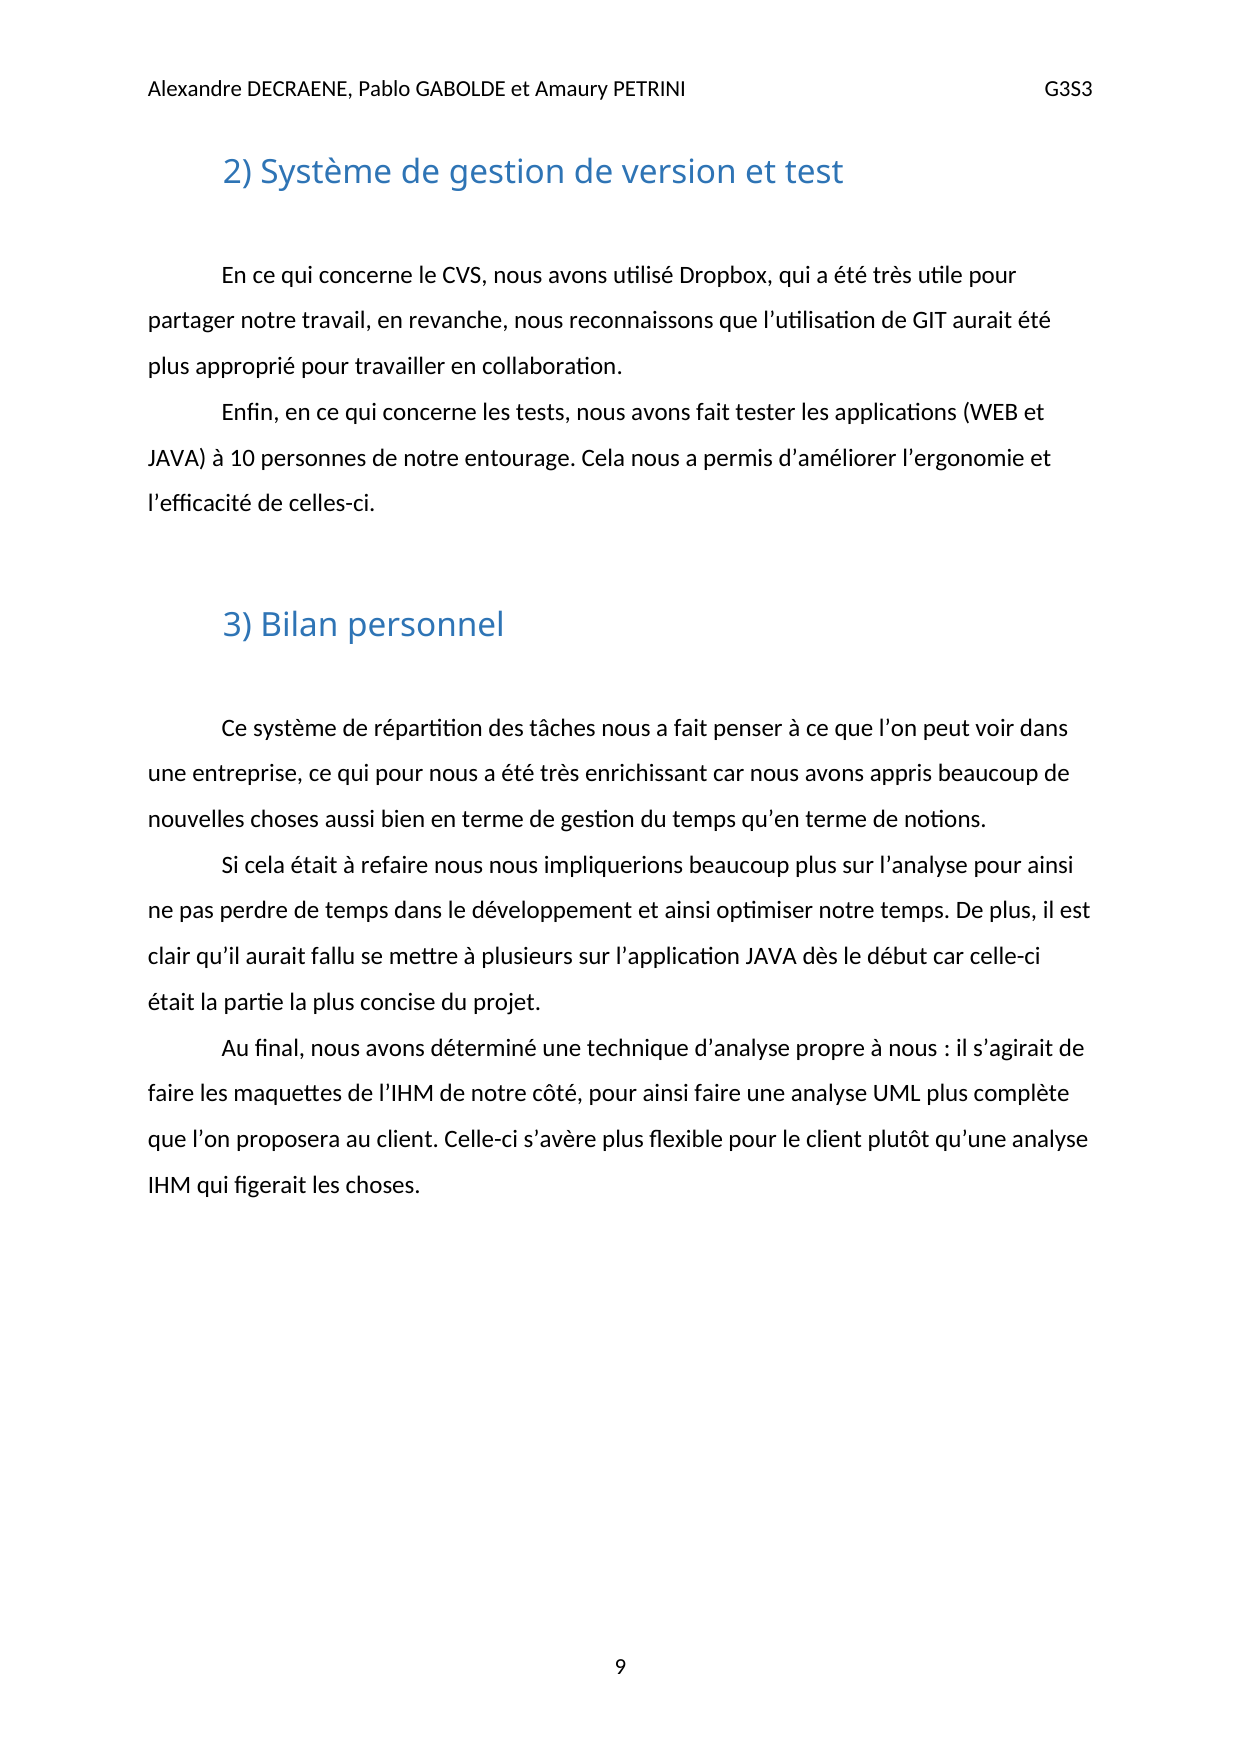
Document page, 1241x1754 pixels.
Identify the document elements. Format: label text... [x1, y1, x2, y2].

list Bilan personnel [223, 600, 1093, 646]
text Ce système de répartition des tâches nous a fait penser à ce que l’on peut voir dans une entreprise, ce qui pour nous a été très enrichissant car nous avons appris beaucoup de nouvelles choses aussi bien en terme de gestion du temps qu’en terme de notions. [148, 712, 1093, 834]
text Au final, nous avons déterminé une technique d’analyse propre à nous : il s’agirait de faire les maquettes de l’IHM de notre côté, pour ainsi faire une analyse UML plus complète que l’on proposera au client. Celle-ci s’avère plus flexible pour le client plutôt qu’une analyse IHM qui figerait les choses. [148, 1032, 1093, 1199]
text Enfin, en ce qui concerne les tests, nous avons fait tester les applications (WEB et JAVA) à 10 personnes de notre entourage. Cela nous a permis d’améliorer l’ergonomie et l’efficacité de celles-ci. [148, 396, 1093, 518]
list Système de gestion de version et test [223, 148, 1093, 193]
text Si cela était à refaire nous nous impliquerions beaucoup plus sur l’analyse pour ainsi ne pas perdre de temps dans le développement et ainsi optimiser notre temps. De plus, il est clair qu’il aurait fallu se mettre à plusieurs sur l’application JAVA dès le début car celle-ci était la partie la plus concise du projet. [148, 849, 1093, 1017]
text En ce qui concerne le CVS, nous avons utilisé Dropbox, qui a été très utile pour partager notre travail, en revanche, nous reconnaissons que l’utilisation de GIT aurait été plus approprié pour travailler en collaboration. [148, 259, 1093, 381]
